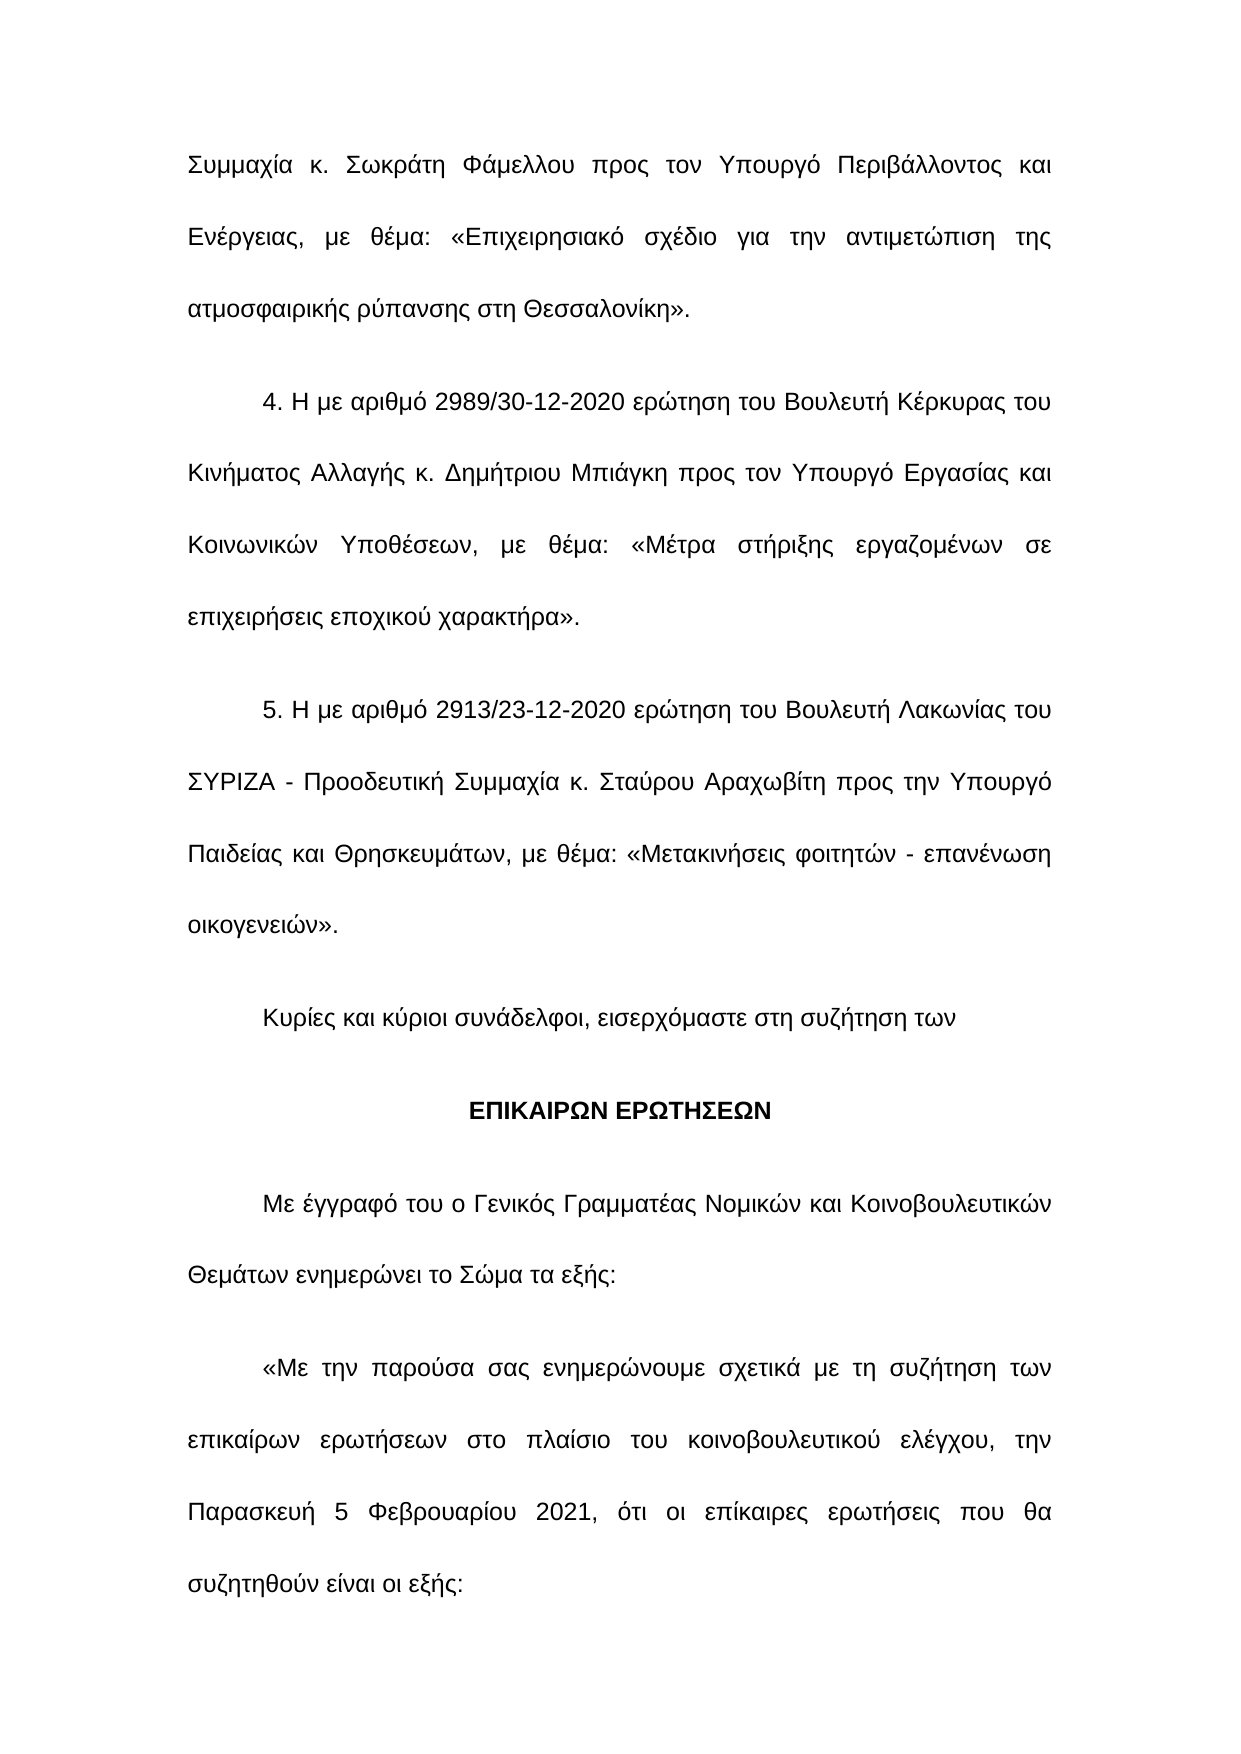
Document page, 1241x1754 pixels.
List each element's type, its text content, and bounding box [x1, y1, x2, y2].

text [187, 150, 1053, 322]
text 4. Η με αριθμό 2989/30-12-2020 ερώτηση του Βουλευτή Κέρκυρας του Κινήματος Αλλαγής κ. Δημήτριου Μπιάγκη προς τον Υπουργό Εργασίας και Κοινωνικών Υποθέσεων, με θέμα: «Μέτρα στήριξης εργαζομένων σε επιχειρήσεις εποχικού χαρακτήρα». [187, 386, 1053, 631]
text 5. Η με αριθμό 2913/23-12-2020 ερώτηση του Βουλευτή Λακωνίας του ΣΥΡΙΖΑ - Προοδευτική Συμμαχία κ. Σταύρου Αραχωβίτη προς την Υπουργό Παιδείας και Θρησκευμάτων, με θέμα: «Μετακινήσεις φοιτητών - επανένωση οικογενειών». [187, 695, 1053, 939]
text Κυρίες και κύριοι συνάδελφοι, εισερχόμαστε στη συζήτηση των [187, 1003, 1053, 1032]
text «Με την παρούσα σας ενημερώνουμε σχετικά με τη συζήτηση των επικαίρων ερωτήσεων στο πλαίσιο του κοινοβουλευτικού ελέγχου, την Παρασκευή 5 Φεβρουαρίου 2021, ότι οι επίκαιρες ερωτήσεις που θα συζητηθούν είναι οι εξής: [187, 1353, 1053, 1597]
text ΕΠΙΚΑΙΡΩΝ ΕΡΩΤΗΣΕΩΝ [187, 1096, 1053, 1124]
text Με έγγραφό του ο Γενικός Γραμματέας Νομικών και Κοινοβουλευτικών Θεμάτων ενημερώνει το Σώμα τα εξής: [187, 1188, 1053, 1289]
